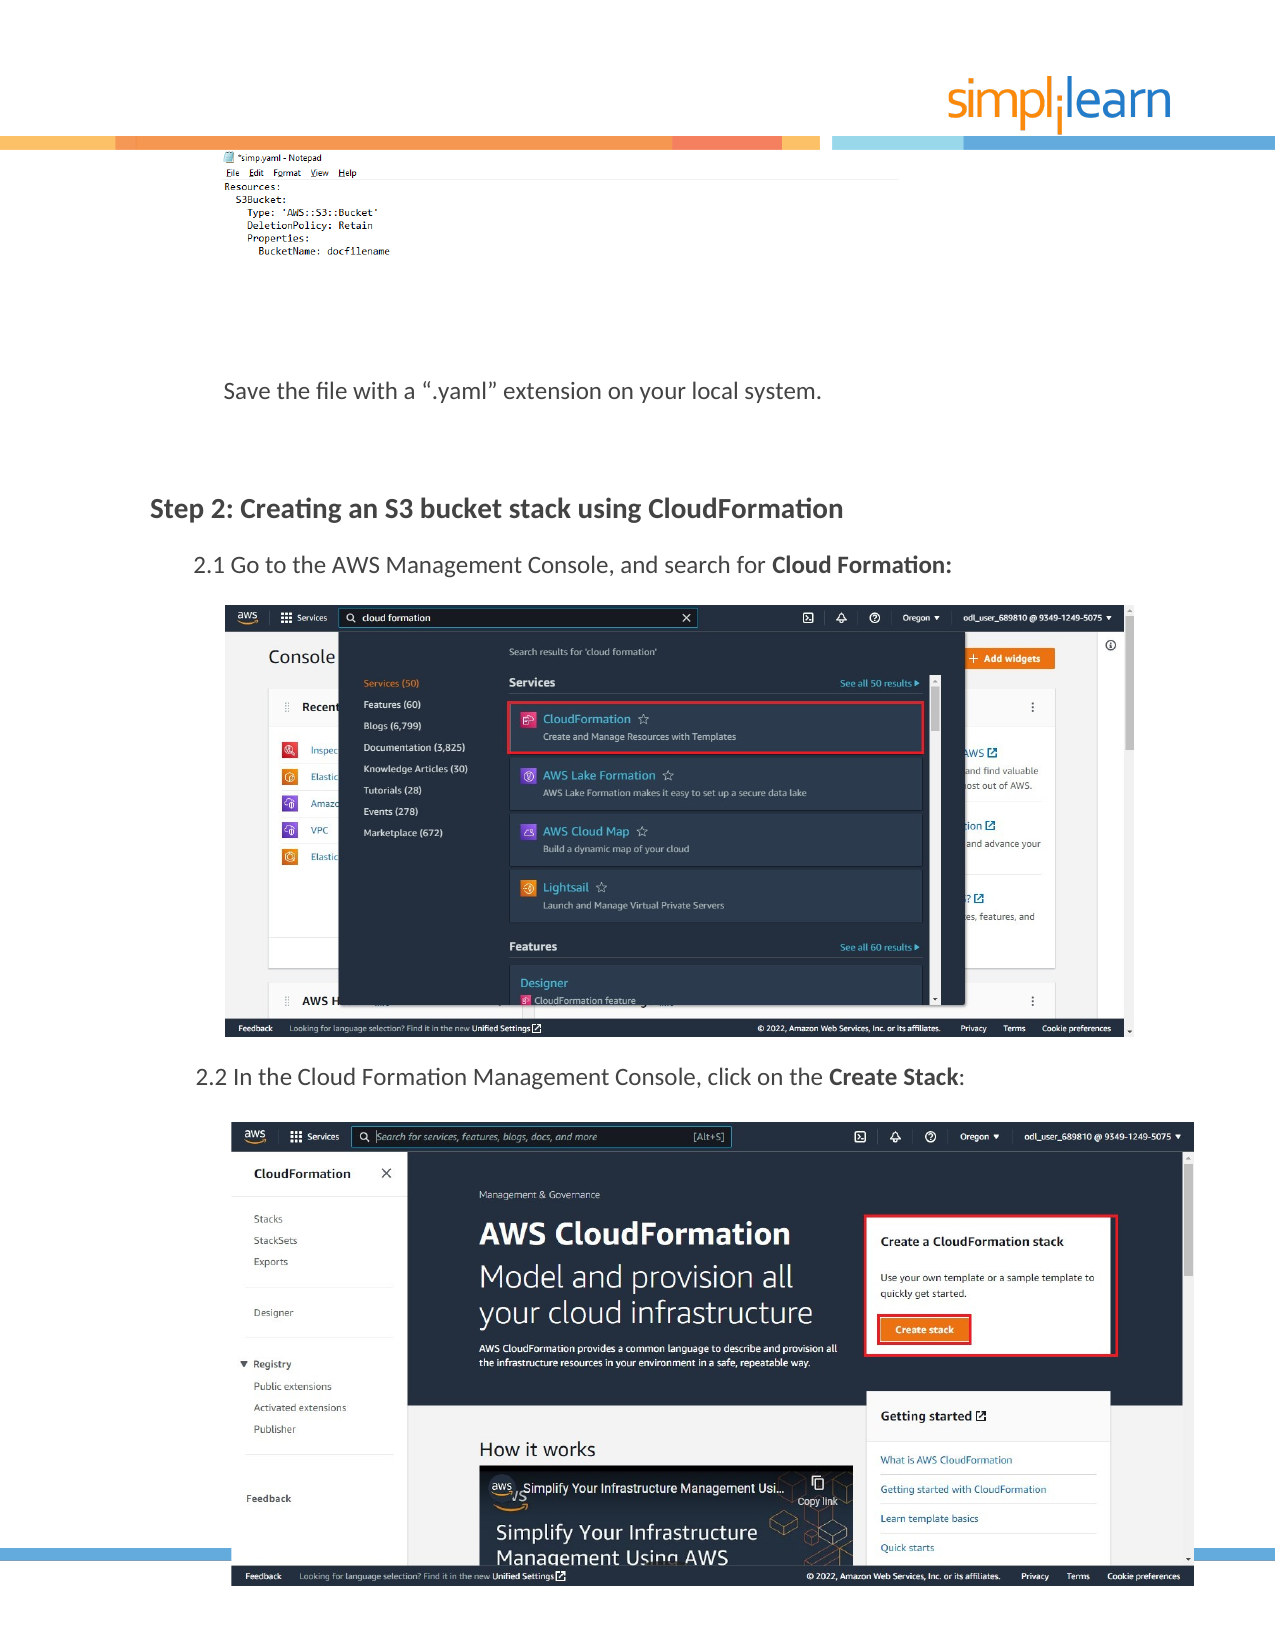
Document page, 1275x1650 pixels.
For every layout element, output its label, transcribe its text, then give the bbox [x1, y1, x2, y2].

text 2.1 Go to the AWS Management Console, and search for Cloud Formation: [187, 549, 1125, 580]
picture [225, 605, 1134, 1037]
text Step 2: Creating an S3 bucket stack using CloudFormation [150, 490, 1125, 526]
picture [0, 76, 1275, 350]
picture [0, 1122, 1275, 1586]
text Save the file with a “.yaml” extension on your local system. [150, 375, 1125, 405]
list In the Cloud Formation Management Console, click on the Create Stack: [195, 1061, 1125, 1091]
